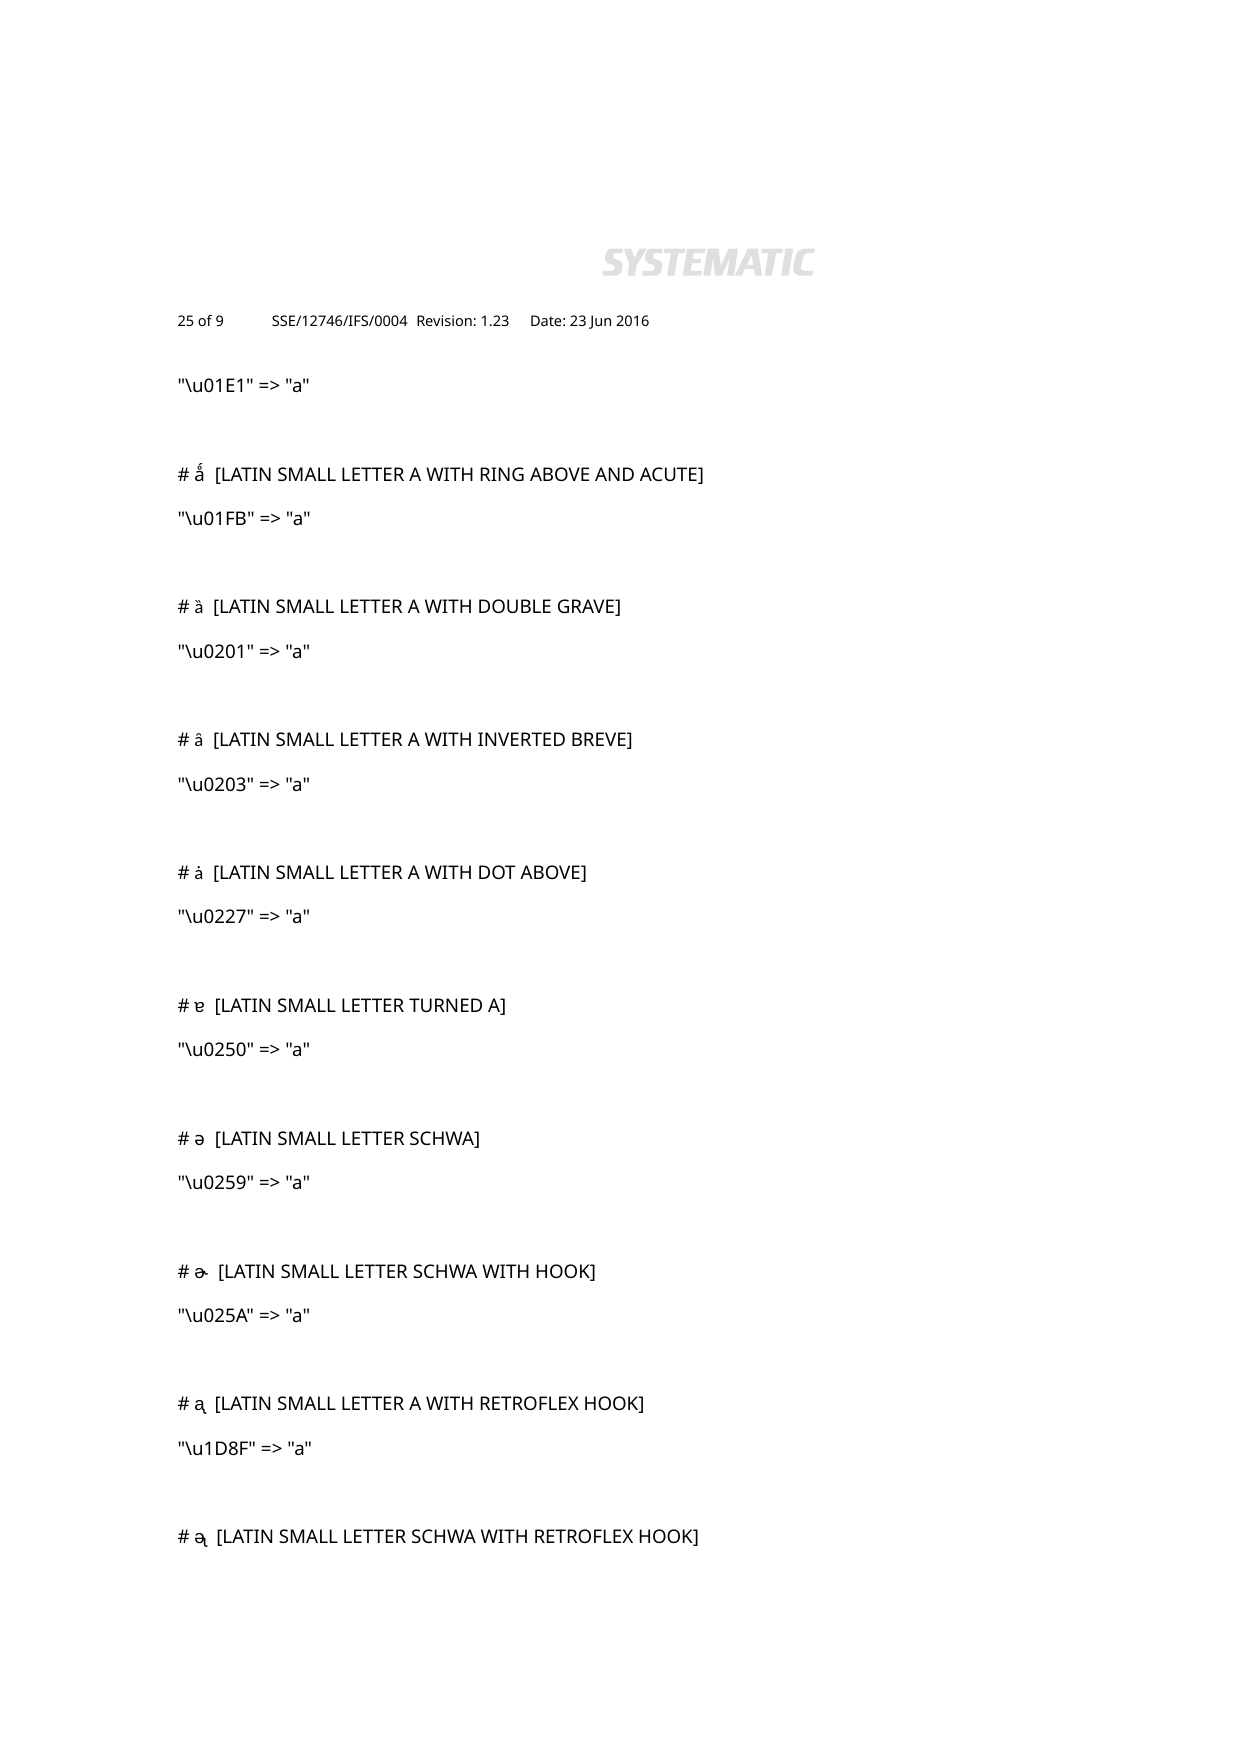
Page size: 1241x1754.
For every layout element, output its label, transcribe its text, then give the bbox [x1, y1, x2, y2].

text # ȁ [LATIN SMALL LETTER A WITH DOUBLE GRAVE] [177, 594, 886, 619]
text # ᶕ [LATIN SMALL LETTER SCHWA WITH RETROFLEX HOOK] [177, 1523, 886, 1549]
text "\u0259" => "a" [177, 1169, 886, 1195]
text "\u0250" => "a" [177, 1037, 886, 1062]
text "\u01FB" => "a" [177, 505, 886, 531]
text # ǻ [LATIN SMALL LETTER A WITH RING ABOVE AND ACUTE] [177, 461, 886, 487]
text # ȃ [LATIN SMALL LETTER A WITH INVERTED BREVE] [177, 727, 886, 752]
text # ɐ [LATIN SMALL LETTER TURNED A] [177, 992, 886, 1018]
text "\u0203" => "a" [177, 771, 886, 796]
text # ᶏ [LATIN SMALL LETTER A WITH RETROFLEX HOOK] [177, 1391, 886, 1416]
text "\u01E1" => "a" [177, 177, 886, 398]
text "\u0201" => "a" [177, 638, 886, 664]
text "\u025A" => "a" [177, 1302, 886, 1328]
text # ɚ [LATIN SMALL LETTER SCHWA WITH HOOK] [177, 1258, 886, 1283]
text "\u0227" => "a" [177, 904, 886, 929]
text # ə [LATIN SMALL LETTER SCHWA] [177, 1125, 886, 1151]
text "\u1D8F" => "a" [177, 1435, 886, 1461]
text # ȧ [LATIN SMALL LETTER A WITH DOT ABOVE] [177, 859, 886, 885]
